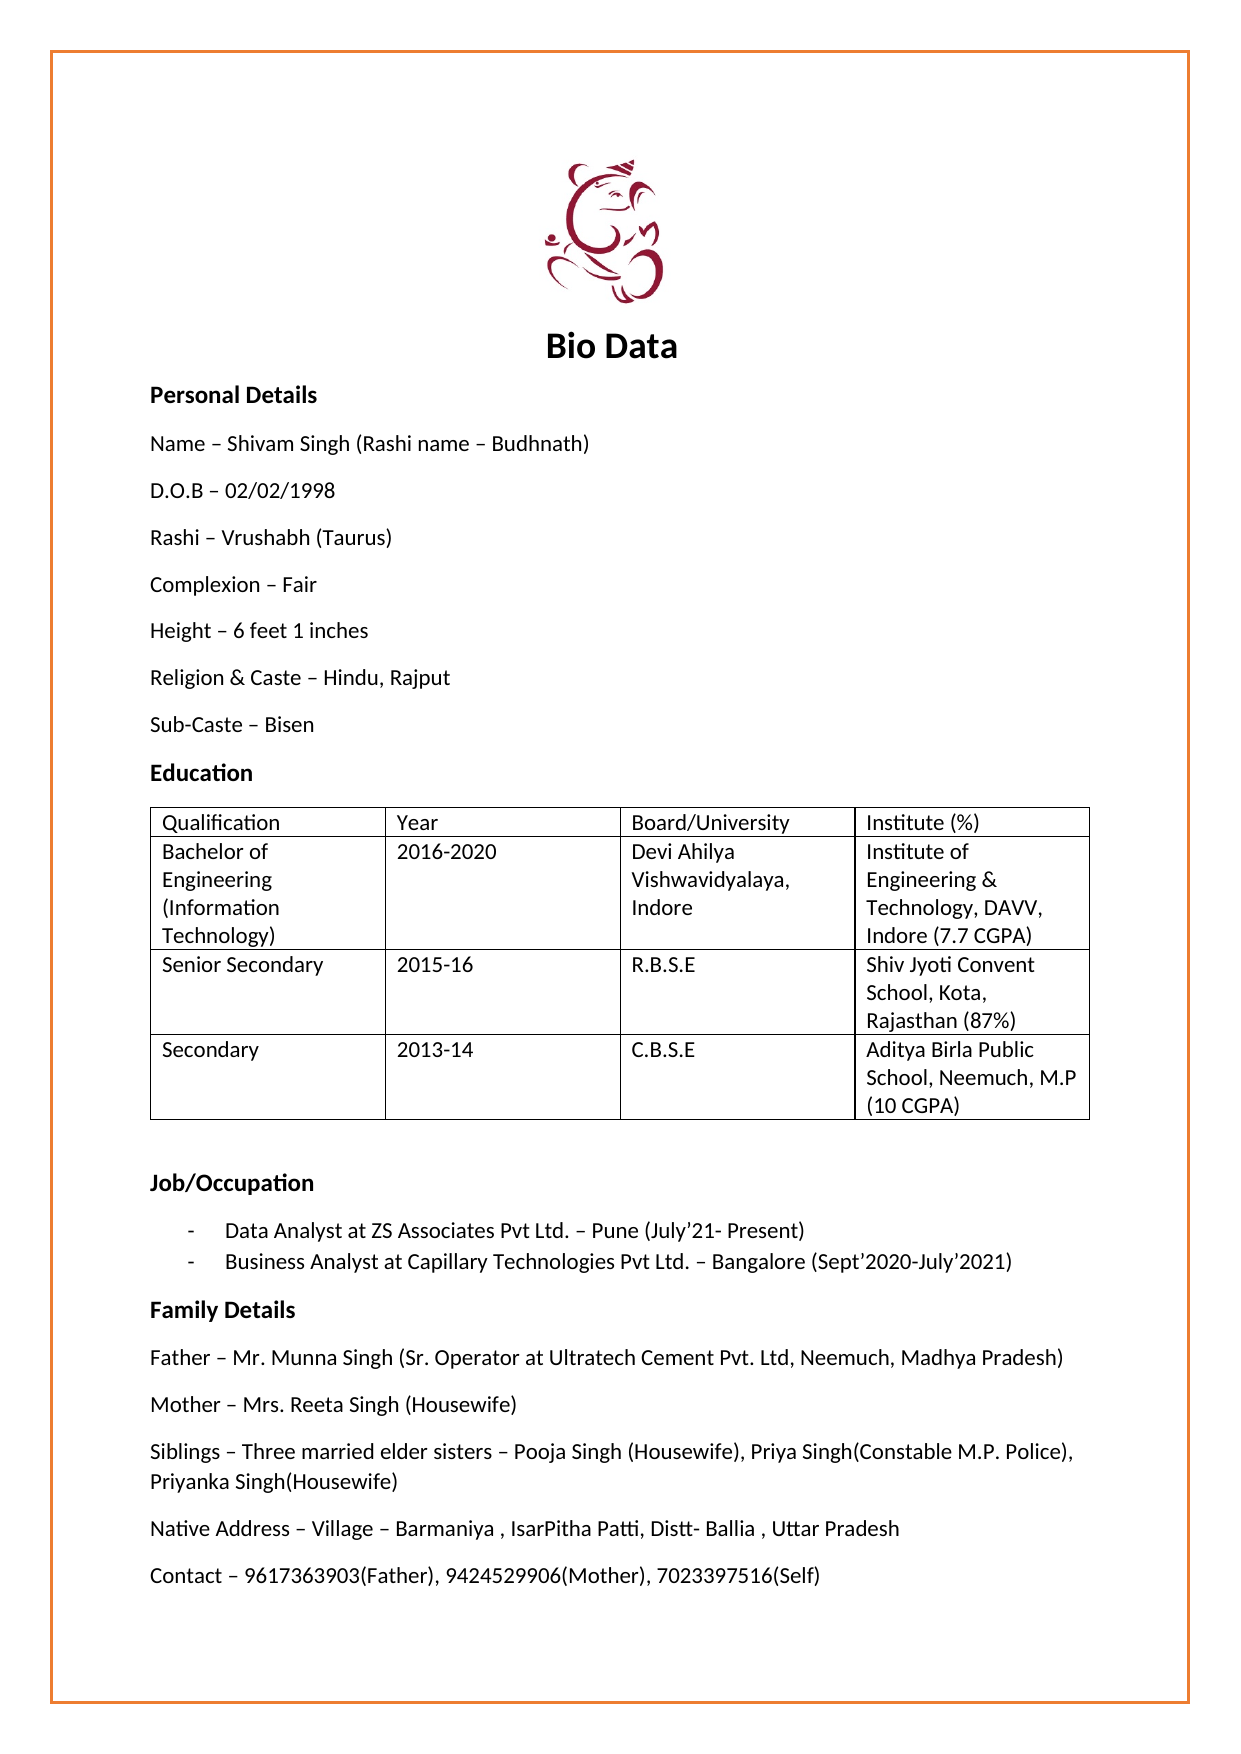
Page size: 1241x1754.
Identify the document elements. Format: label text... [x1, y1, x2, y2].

text Name – Shivam Singh (Rashi name – Budhnath) [150, 429, 1090, 457]
table_cell Devi Ahilya Vishwavidyalaya, Indore [621, 837, 854, 949]
table_cell 2015-16 [386, 950, 620, 1034]
text Rashi – Vrushabh (Taurus) [150, 523, 1090, 551]
table_cell Shiv Jyoti Convent School, Kota, Rajasthan (87%) [856, 950, 1089, 1034]
text Contact – 9617363903(Father), 9424529906(Mother), 7023397516(Self) [150, 1561, 1090, 1589]
text Mother – Mrs. Reeta Singh (Housewife) [150, 1390, 1090, 1418]
table_cell 2013-14 [386, 1035, 620, 1119]
table_cell Bachelor of Engineering (Information Technology) [151, 837, 385, 949]
text Siblings – Three married elder sisters – Pooja Singh (Housewife), Priya Singh(Constable M.P. Police), Priyanka Singh(Housewife) [150, 1437, 1090, 1495]
table_header Board/University [621, 808, 854, 836]
table_header Year [386, 808, 620, 836]
text Complexion – Fair [150, 570, 1090, 598]
text Job/Occupation [150, 1167, 1090, 1198]
text Native Address – Village – Barmaniya , IsarPitha Patti, Distt- Ballia , Uttar Pradesh [150, 1514, 1090, 1542]
text Sub-Caste – Bisen [150, 710, 1090, 738]
list Business Analyst at Capillary Technologies Pvt Ltd. – Bangalore (Sept’2020-July’2021) [187, 1247, 1090, 1275]
table_header Qualification [151, 808, 385, 836]
table_header Institute (%) [856, 808, 1089, 836]
text D.O.B – 02/02/1998 [150, 476, 1090, 504]
table_cell Secondary [151, 1035, 385, 1119]
table_cell Institute of Engineering & Technology, DAVV, Indore (7.7 CGPA) [856, 837, 1089, 949]
table_cell C.B.S.E [621, 1035, 854, 1119]
list Data Analyst at ZS Associates Pvt Ltd. – Pune (July’21- Present) [187, 1217, 1090, 1245]
text Religion & Caste – Hindu, Rajput [150, 663, 1090, 691]
text Family Details [150, 1294, 1090, 1324]
table_cell Senior Secondary [151, 950, 385, 1034]
picture [517, 150, 699, 314]
table_cell R.B.S.E [621, 950, 854, 1034]
table_cell 2016-2020 [386, 837, 620, 949]
text Father – Mr. Munna Singh (Sr. Operator at Ultratech Cement Pvt. Ltd, Neemuch, Madhya Pradesh) [150, 1343, 1090, 1371]
text Education [150, 757, 1090, 788]
table_cell Aditya Birla Public School, Neemuch, M.P (10 CGPA) [856, 1035, 1089, 1119]
text Height – 6 feet 1 inches [150, 617, 1090, 644]
text Personal Details [150, 379, 1090, 410]
